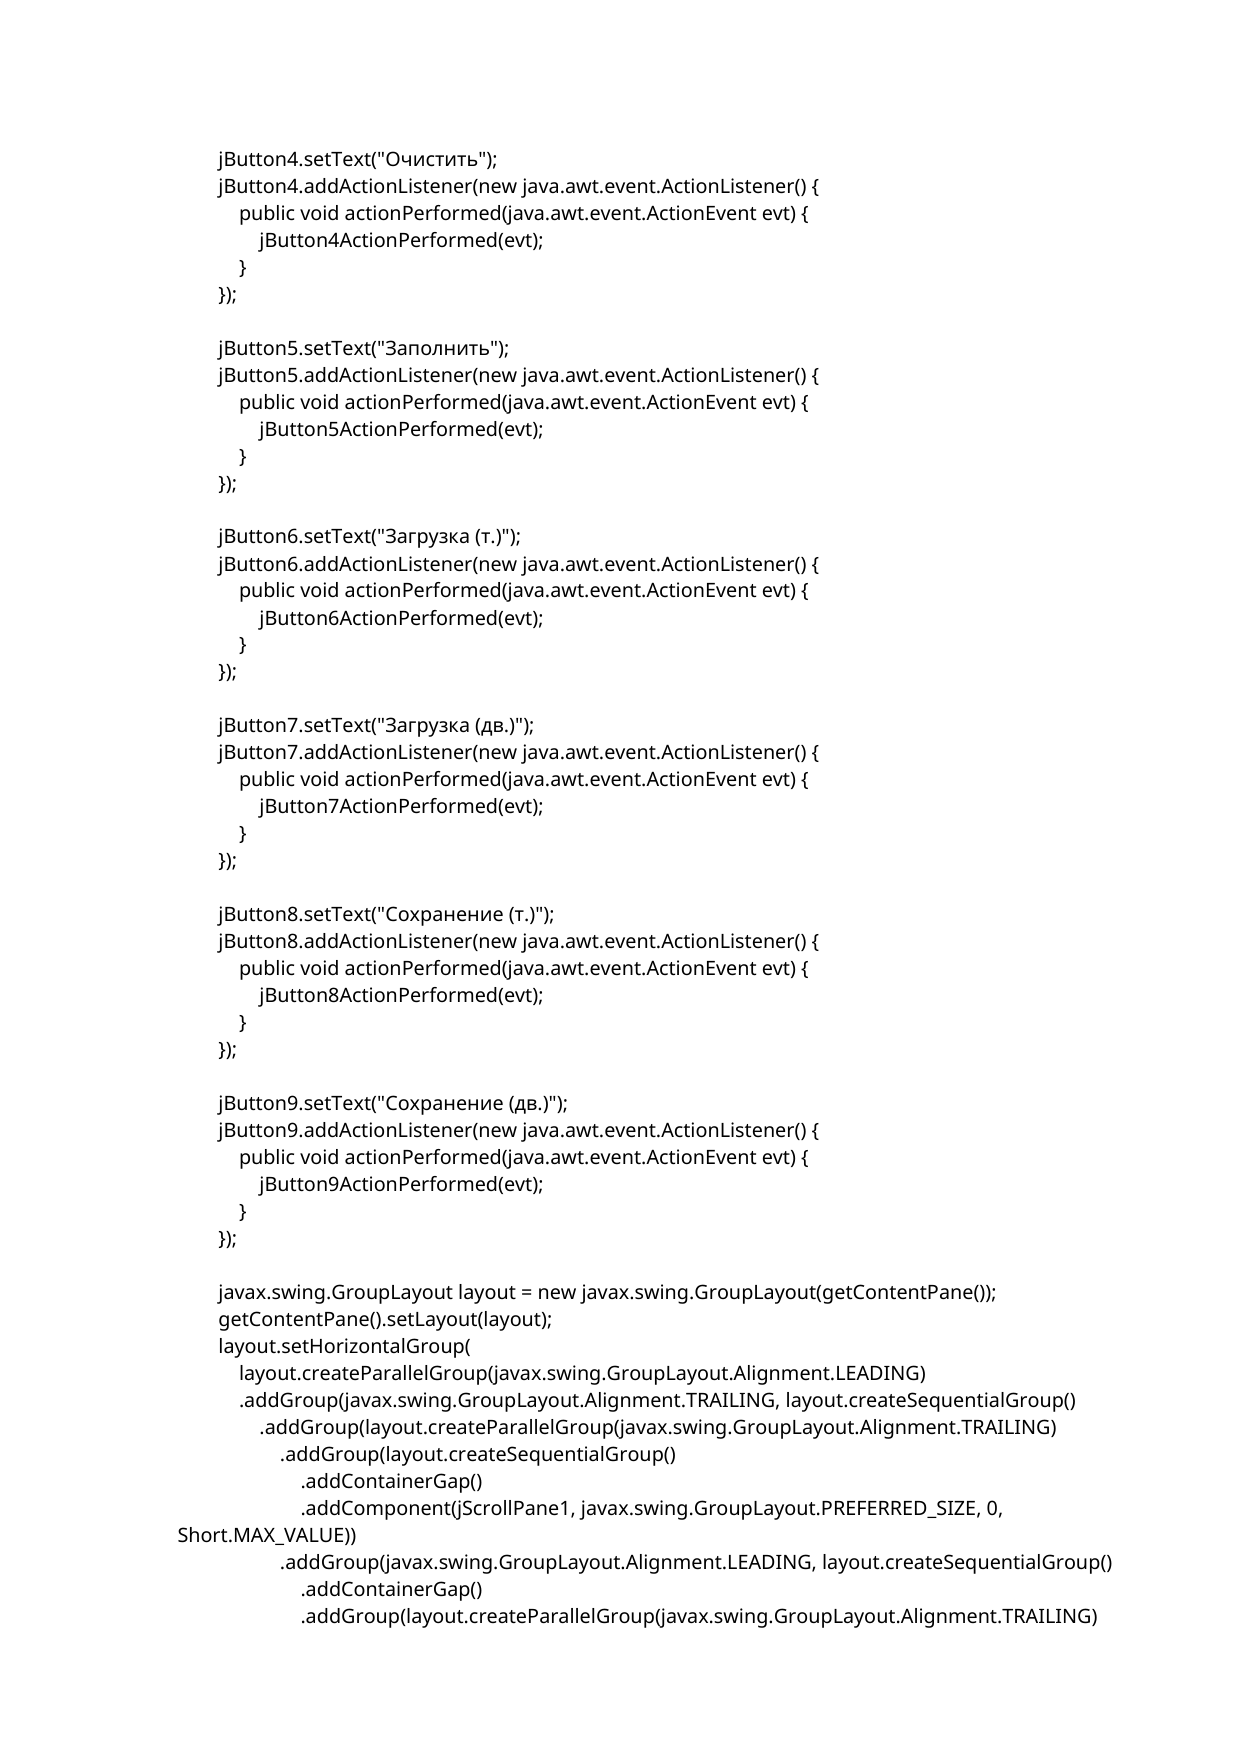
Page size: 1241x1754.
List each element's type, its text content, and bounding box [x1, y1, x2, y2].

text .addGroup(layout.createParallelGroup(javax.swing.GroupLayout.Alignment.TRAILING) [177, 1413, 1152, 1440]
text public void actionPerformed(java.awt.event.ActionEvent evt) { [177, 1143, 1152, 1170]
text }); [177, 1035, 1152, 1062]
text } [177, 253, 1152, 280]
text jButton6ActionPerformed(evt); [177, 604, 1152, 631]
text } [177, 1197, 1152, 1224]
text }); [177, 469, 1152, 496]
text }); [177, 1224, 1152, 1251]
text jButton9.addActionListener(new java.awt.event.ActionListener() { [177, 1116, 1152, 1143]
text public void actionPerformed(java.awt.event.ActionEvent evt) { [177, 388, 1152, 415]
text jButton5ActionPerformed(evt); [177, 415, 1152, 442]
text }); [177, 847, 1152, 873]
text }); [177, 280, 1152, 307]
text jButton4.setText("Очистить"); [177, 145, 1152, 172]
text jButton8.setText("Сохранение (т.)"); [177, 901, 1152, 927]
text jButton5.setText("Заполнить"); [177, 334, 1152, 361]
text jButton7ActionPerformed(evt); [177, 793, 1152, 819]
text javax.swing.GroupLayout layout = new javax.swing.GroupLayout(getContentPane()); [177, 1278, 1152, 1305]
text } [177, 819, 1152, 847]
text jButton7.setText("Загрузка (дв.)"); [177, 712, 1152, 739]
text jButton6.addActionListener(new java.awt.event.ActionListener() { [177, 550, 1152, 577]
text .addContainerGap() [177, 1467, 1152, 1494]
text public void actionPerformed(java.awt.event.ActionEvent evt) { [177, 199, 1152, 226]
text jButton9ActionPerformed(evt); [177, 1170, 1152, 1197]
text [177, 1548, 1152, 1575]
text .addGroup(layout.createParallelGroup(javax.swing.GroupLayout.Alignment.TRAILING) [177, 1602, 1152, 1629]
text } [177, 1008, 1152, 1035]
text .addComponent(jScrollPane1, javax.swing.GroupLayout.PREFERRED_SIZE, 0, Short.MAX_VALUE)) [177, 1494, 1152, 1548]
text .addContainerGap() [177, 1575, 1152, 1602]
text jButton8.addActionListener(new java.awt.event.ActionListener() { [177, 927, 1152, 954]
text } [177, 631, 1152, 658]
text layout.setHorizontalGroup( [177, 1332, 1152, 1359]
text jButton8ActionPerformed(evt); [177, 981, 1152, 1008]
text jButton5.addActionListener(new java.awt.event.ActionListener() { [177, 361, 1152, 388]
text } [177, 442, 1152, 469]
text jButton9.setText("Сохранение (дв.)"); [177, 1089, 1152, 1116]
text jButton7.addActionListener(new java.awt.event.ActionListener() { [177, 739, 1152, 766]
text layout.createParallelGroup(javax.swing.GroupLayout.Alignment.LEADING) [177, 1359, 1152, 1386]
text public void actionPerformed(java.awt.event.ActionEvent evt) { [177, 954, 1152, 981]
text .addGroup(javax.swing.GroupLayout.Alignment.TRAILING, layout.createSequentialGroup() [177, 1386, 1152, 1413]
text jButton4ActionPerformed(evt); [177, 226, 1152, 253]
text public void actionPerformed(java.awt.event.ActionEvent evt) { [177, 766, 1152, 793]
text public void actionPerformed(java.awt.event.ActionEvent evt) { [177, 577, 1152, 604]
text .addGroup(layout.createSequentialGroup() [177, 1440, 1152, 1467]
text jButton6.setText("Загрузка (т.)"); [177, 523, 1152, 550]
text }); [177, 658, 1152, 685]
text jButton4.addActionListener(new java.awt.event.ActionListener() { [177, 172, 1152, 199]
text getContentPane().setLayout(layout); [177, 1305, 1152, 1332]
